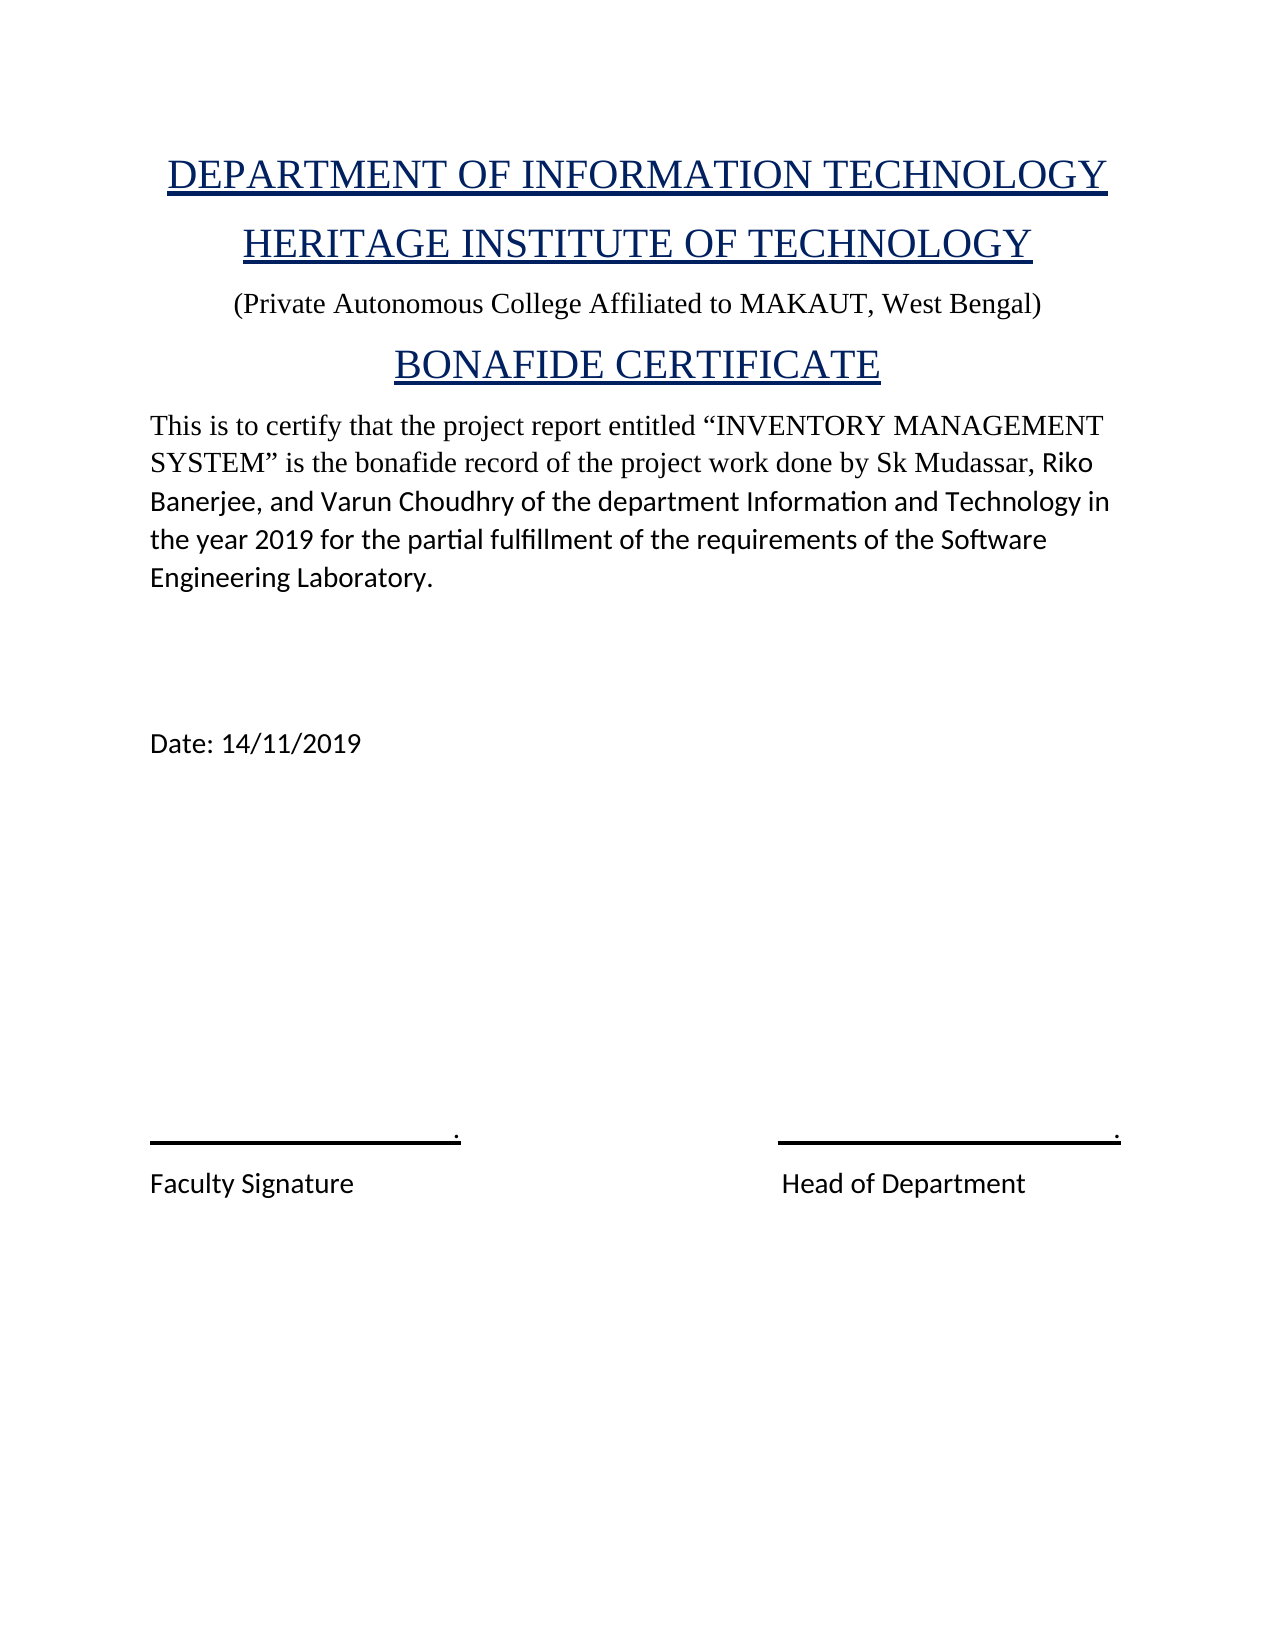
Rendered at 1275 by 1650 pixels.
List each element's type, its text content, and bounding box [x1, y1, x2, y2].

text This is to certify that the project report entitled “INVENTORY MANAGEMENT SYSTEM” is the bonafide record of the project work done by Sk Mudassar, Riko Banerjee, and Varun Choudhry of the department Information and Technology in the year 2019 for the partial fulfillment of the requirements of the Software Engineering Laboratory. [150, 408, 1125, 595]
text BONAFIDE CERTIFICATE [150, 339, 1125, 387]
text HERITAGE INSTITUTE OF TECHNOLOGY [150, 218, 1125, 266]
text Faculty Signature Head of Department [150, 1166, 1125, 1201]
text Date: 14/11/2019 [150, 725, 1125, 760]
text . . [150, 1111, 1125, 1146]
text (Private Autonomous College Affiliated to MAKAUT, West Bengal) [150, 287, 1125, 320]
text DEPARTMENT OF INFORMATION TECHNOLOGY [150, 150, 1125, 198]
